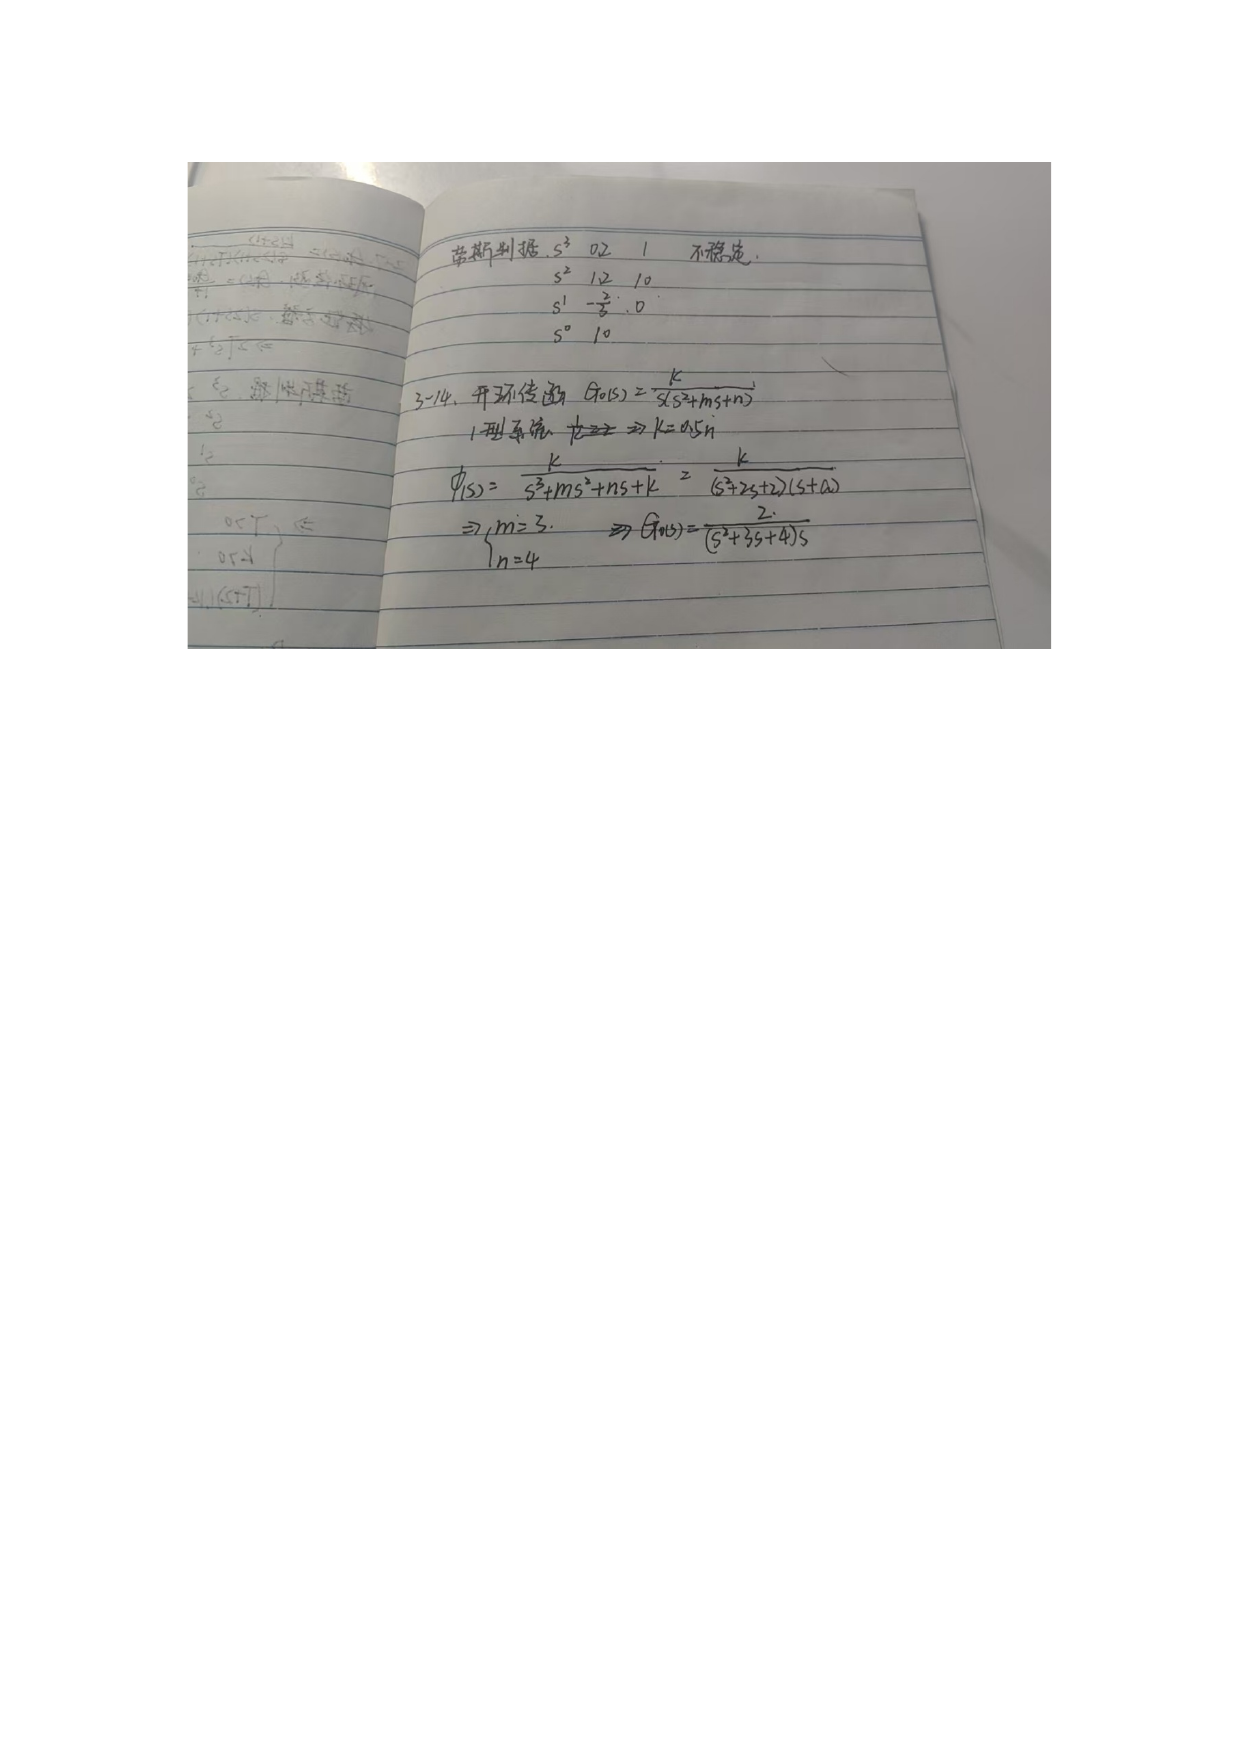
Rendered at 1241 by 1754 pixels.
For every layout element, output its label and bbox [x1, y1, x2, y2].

picture [187, 162, 1052, 649]
